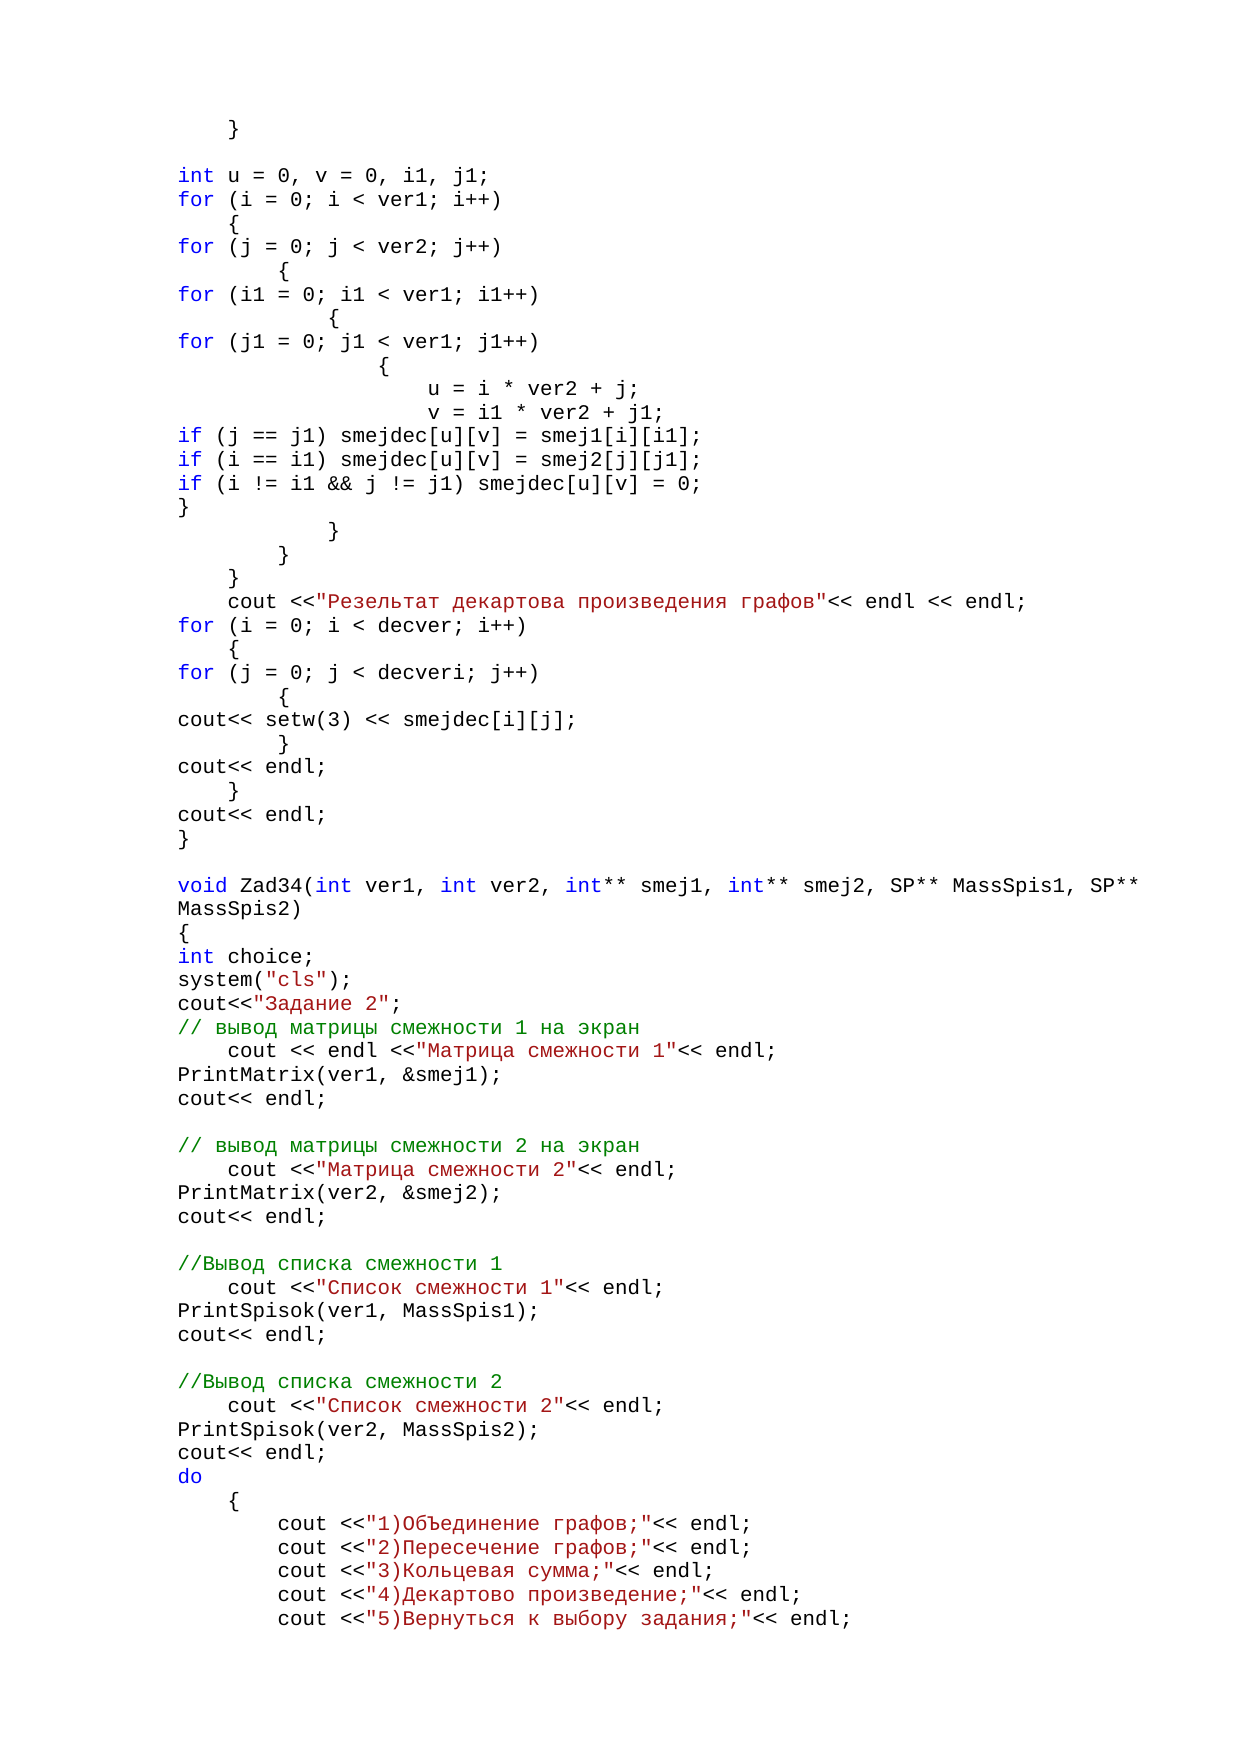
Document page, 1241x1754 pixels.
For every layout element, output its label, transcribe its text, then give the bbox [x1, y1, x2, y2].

text } [177, 827, 1152, 851]
text u = i * ver2 + j; [177, 378, 1152, 402]
text system("cls"); [177, 969, 1152, 993]
text cout<< endl; [177, 804, 1152, 827]
text cout<< endl; [177, 757, 1152, 780]
text for (j = 0; j < ver2; j++) [177, 236, 1152, 260]
text } [177, 118, 1152, 142]
text { [177, 686, 1152, 709]
text cout << endl <<"Матрица смежности 1"<< endl; [177, 1040, 1152, 1064]
text int choice; [177, 946, 1152, 969]
text } [177, 567, 1152, 591]
text for (i1 = 0; i1 < ver1; i1++) [177, 284, 1152, 307]
text if (i == i1) smejdec[u][v] = smej2[j][j1]; [177, 449, 1152, 473]
text { [177, 260, 1152, 284]
text v = i1 * ver2 + j1; [177, 402, 1152, 426]
text // вывод матрицы смежности 2 на экран [177, 1135, 1152, 1158]
text for (j1 = 0; j1 < ver1; j1++) [177, 331, 1152, 354]
text //Вывод списка смежности 2 [177, 1371, 1152, 1395]
text { [177, 1489, 1152, 1513]
text cout<< endl; [177, 1324, 1152, 1348]
text cout<<"Задание 2"; [177, 993, 1152, 1017]
text { [177, 307, 1152, 331]
text cout<< endl; [177, 1442, 1152, 1466]
text } [177, 544, 1152, 567]
text } [177, 733, 1152, 757]
text do [177, 1466, 1152, 1489]
text { [177, 213, 1152, 236]
text if (i != i1 && j != j1) smejdec[u][v] = 0; [177, 473, 1152, 496]
text cout<< endl; [177, 1206, 1152, 1229]
text void Zad34(int ver1, int ver2, int** smej1, int** smej2, SP** MassSpis1, SP** MassSpis2) [177, 875, 1152, 922]
text for (i = 0; i < decver; i++) [177, 615, 1152, 638]
text PrintSpisok(ver1, MassSpis1); [177, 1300, 1152, 1324]
text } [177, 780, 1152, 804]
text if (j == j1) smejdec[u][v] = smej1[i][i1]; [177, 426, 1152, 449]
text cout <<"Резельтат декартова произведения графов"<< endl << endl; [177, 591, 1152, 615]
text cout<< setw(3) << smejdec[i][j]; [177, 709, 1152, 733]
text { [177, 922, 1152, 946]
text //Вывод списка смежности 1 [177, 1253, 1152, 1277]
text cout <<"5)Вернуться к выбору задания;"<< endl; [177, 1608, 1152, 1631]
text { [177, 638, 1152, 662]
text PrintSpisok(ver2, MassSpis2); [177, 1419, 1152, 1442]
text } [177, 520, 1152, 544]
text cout<< endl; [177, 1088, 1152, 1111]
text cout <<"3)Кольцевая сумма;"<< endl; [177, 1561, 1152, 1584]
text } [177, 496, 1152, 520]
text // вывод матрицы смежности 1 на экран [177, 1017, 1152, 1040]
text cout <<"1)ОбЪединение графов;"<< endl; [177, 1513, 1152, 1537]
text cout <<"Список смежности 1"<< endl; [177, 1277, 1152, 1300]
text for (i = 0; i < ver1; i++) [177, 189, 1152, 213]
text cout <<"4)Декартово произведение;"<< endl; [177, 1584, 1152, 1608]
text cout <<"Список смежности 2"<< endl; [177, 1395, 1152, 1419]
text PrintMatrix(ver1, &smej1); [177, 1064, 1152, 1088]
text int u = 0, v = 0, i1, j1; [177, 165, 1152, 189]
text cout <<"Матрица смежности 2"<< endl; [177, 1158, 1152, 1182]
text for (j = 0; j < decveri; j++) [177, 662, 1152, 686]
text PrintMatrix(ver2, &smej2); [177, 1182, 1152, 1206]
text { [177, 354, 1152, 378]
text cout <<"2)Пересечение графов;"<< endl; [177, 1537, 1152, 1561]
